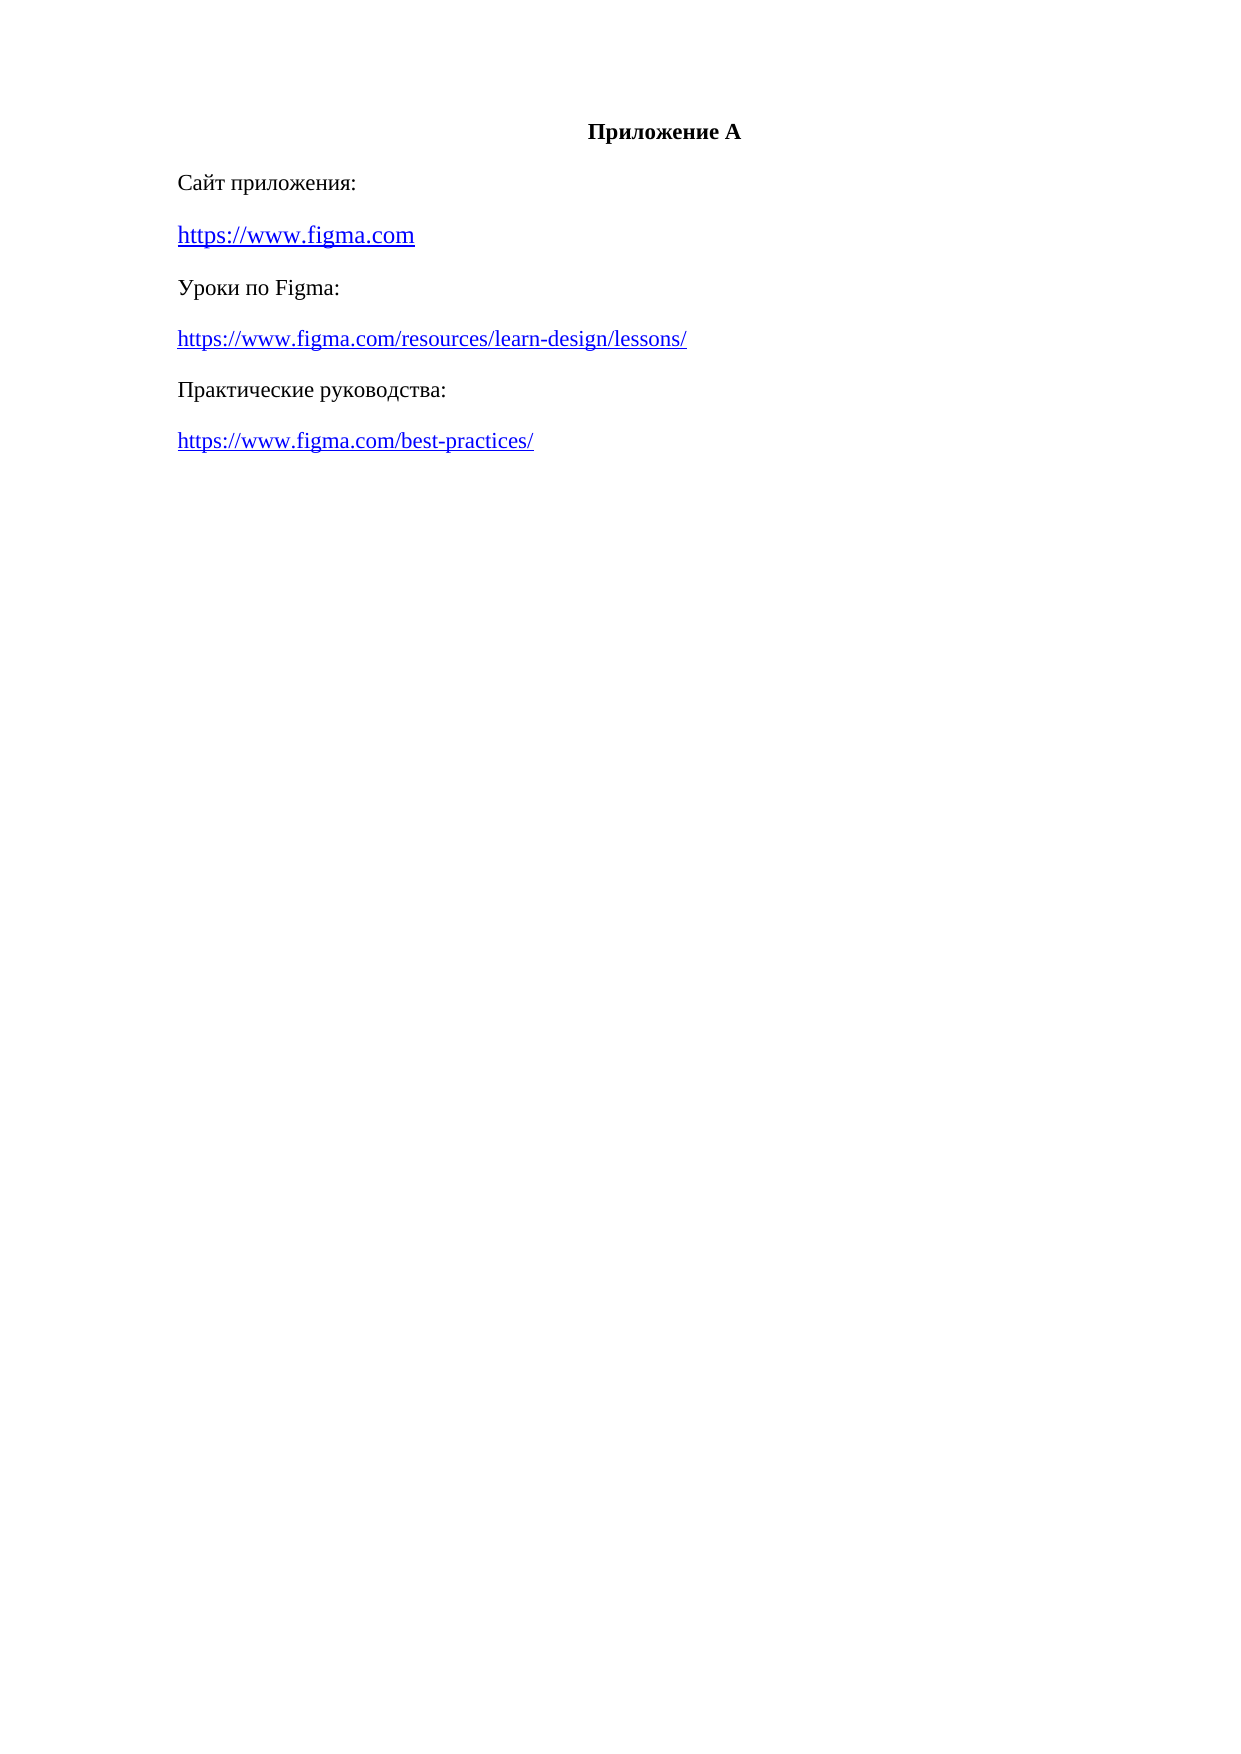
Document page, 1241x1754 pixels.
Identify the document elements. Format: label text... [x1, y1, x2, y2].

text https://www.figma.com/best-practices/ [177, 427, 1152, 453]
text https://www.figma.com/resources/learn-design/lessons/ [177, 325, 1152, 351]
text Уроки по Figma: [177, 274, 1152, 300]
text Сайт приложения: [177, 169, 1152, 196]
text https://www.figma.com [177, 220, 1152, 249]
text Практические руководства: [177, 376, 1152, 402]
text Приложение А [177, 118, 1152, 144]
